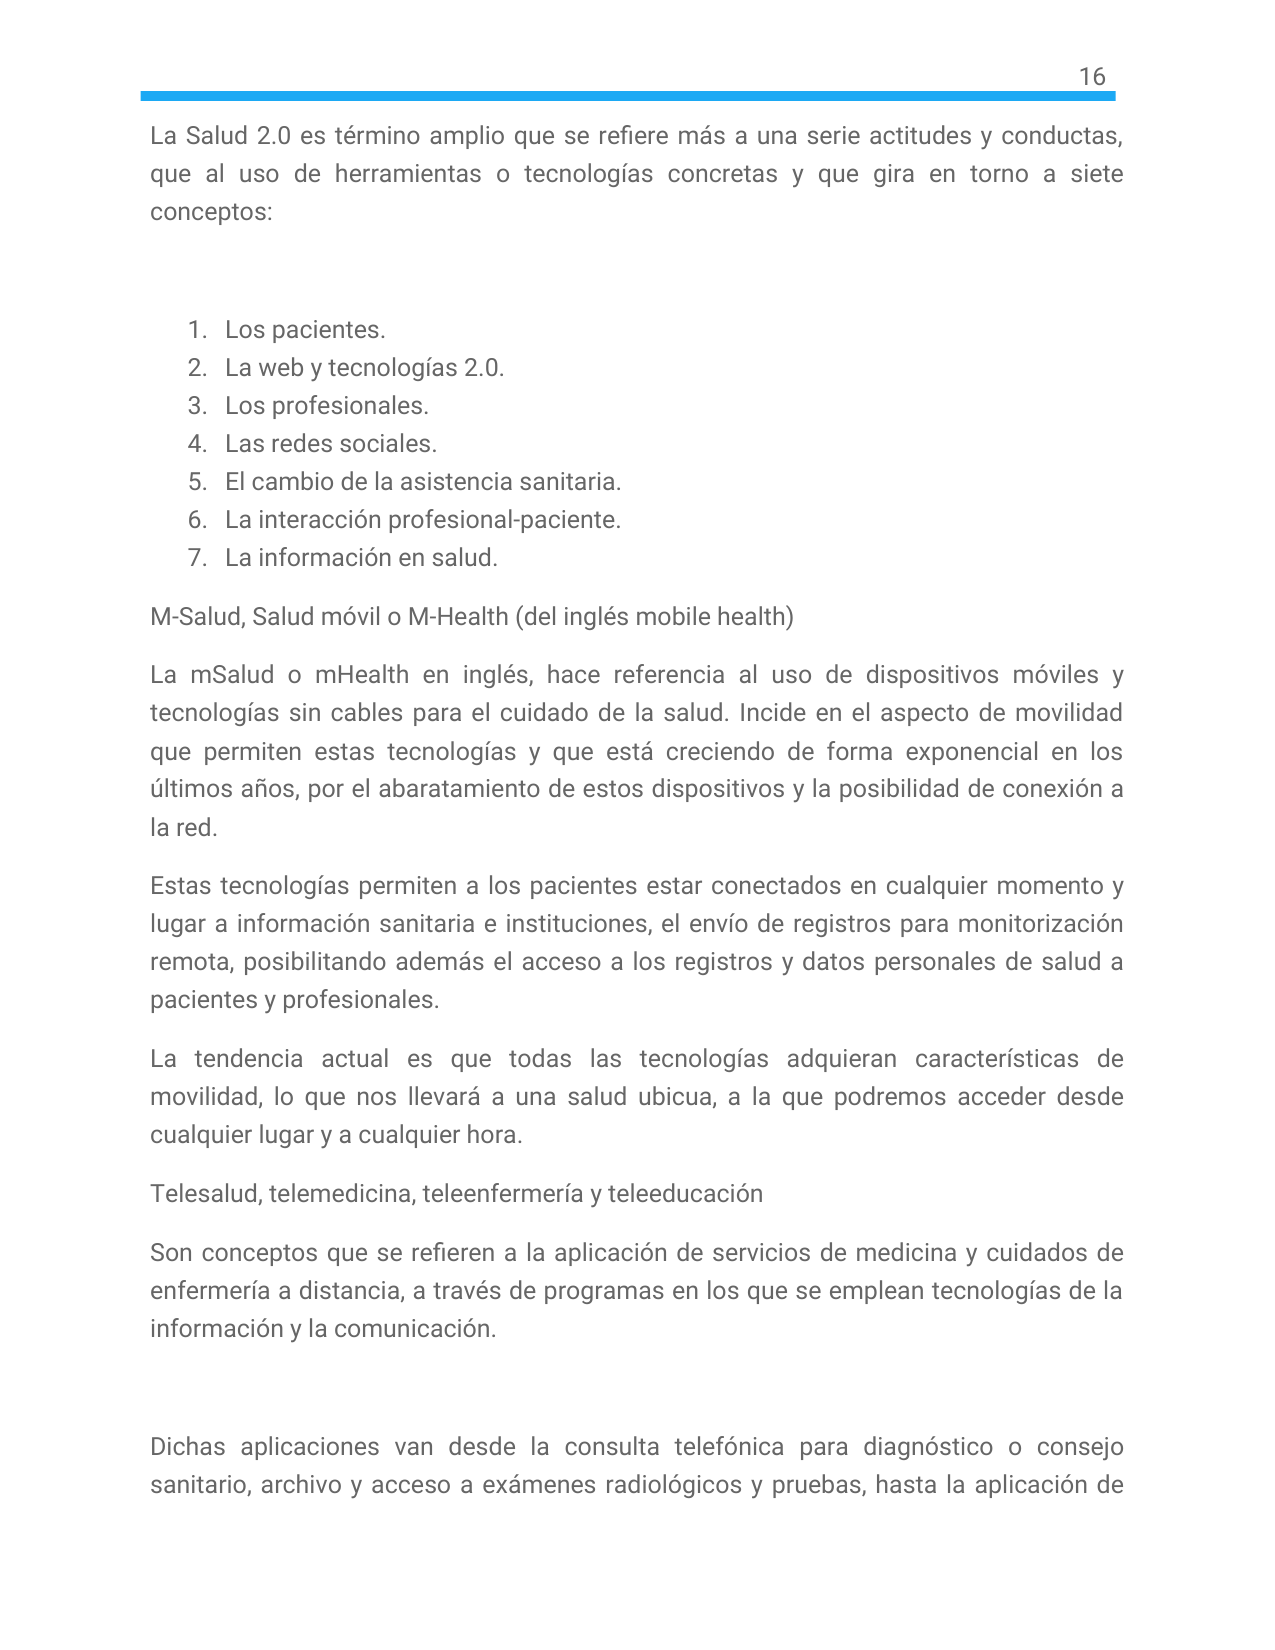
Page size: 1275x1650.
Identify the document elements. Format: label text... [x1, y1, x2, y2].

list Las redes sociales. [187, 429, 1125, 458]
text M-Salud, Salud móvil o M-Health (del inglés mobile health) [150, 602, 1125, 631]
text Telesalud, telemedicina, teleenfermería y teleeducación [150, 1179, 1125, 1209]
list La web y tecnologías 2.0. [187, 353, 1125, 382]
text Estas tecnologías permiten a los pacientes estar conectados en cualquier momento y lugar a información sanitaria e instituciones, el envío de registros para monitorización remota, posibilitando además el acceso a los registros y datos personales de salud a pacientes y profesionales. [150, 872, 1125, 1015]
list Los pacientes. [187, 315, 1125, 344]
text La tendencia actual es que todas las tecnologías adquieran características de movilidad, lo que nos llevará a una salud ubicua, a la que podremos acceder desde cualquier lugar y a cualquier hora. [150, 1044, 1125, 1150]
text La mSalud o mHealth en inglés, hace referencia al uso de dispositivos móviles y tecnologías sin cables para el cuidado de la salud. Incide en el aspecto de movilidad que permiten estas tecnologías y que está creciendo de forma exponencial en los últimos años, por el abaratamiento de estos dispositivos y la posibilidad de conexión a la red. [150, 661, 1125, 842]
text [150, 1432, 1125, 1499]
picture [140, 91, 1116, 101]
list La interacción profesional-paciente. [187, 505, 1125, 534]
text Son conceptos que se refieren a la aplicación de servicios de medicina y cuidados de enfermería a distancia, a través de programas en los que se emplean tecnologías de la información y la comunicación. [150, 1238, 1125, 1343]
list Los profesionales. [187, 391, 1125, 420]
text La Salud 2.0 es término amplio que se refiere más a una serie actitudes y conductas, que al uso de herramientas o tecnologías concretas y que gira en torno a siete conceptos: [150, 121, 1125, 226]
list El cambio de la asistencia sanitaria. [187, 467, 1125, 496]
list La información en salud. [187, 543, 1125, 572]
